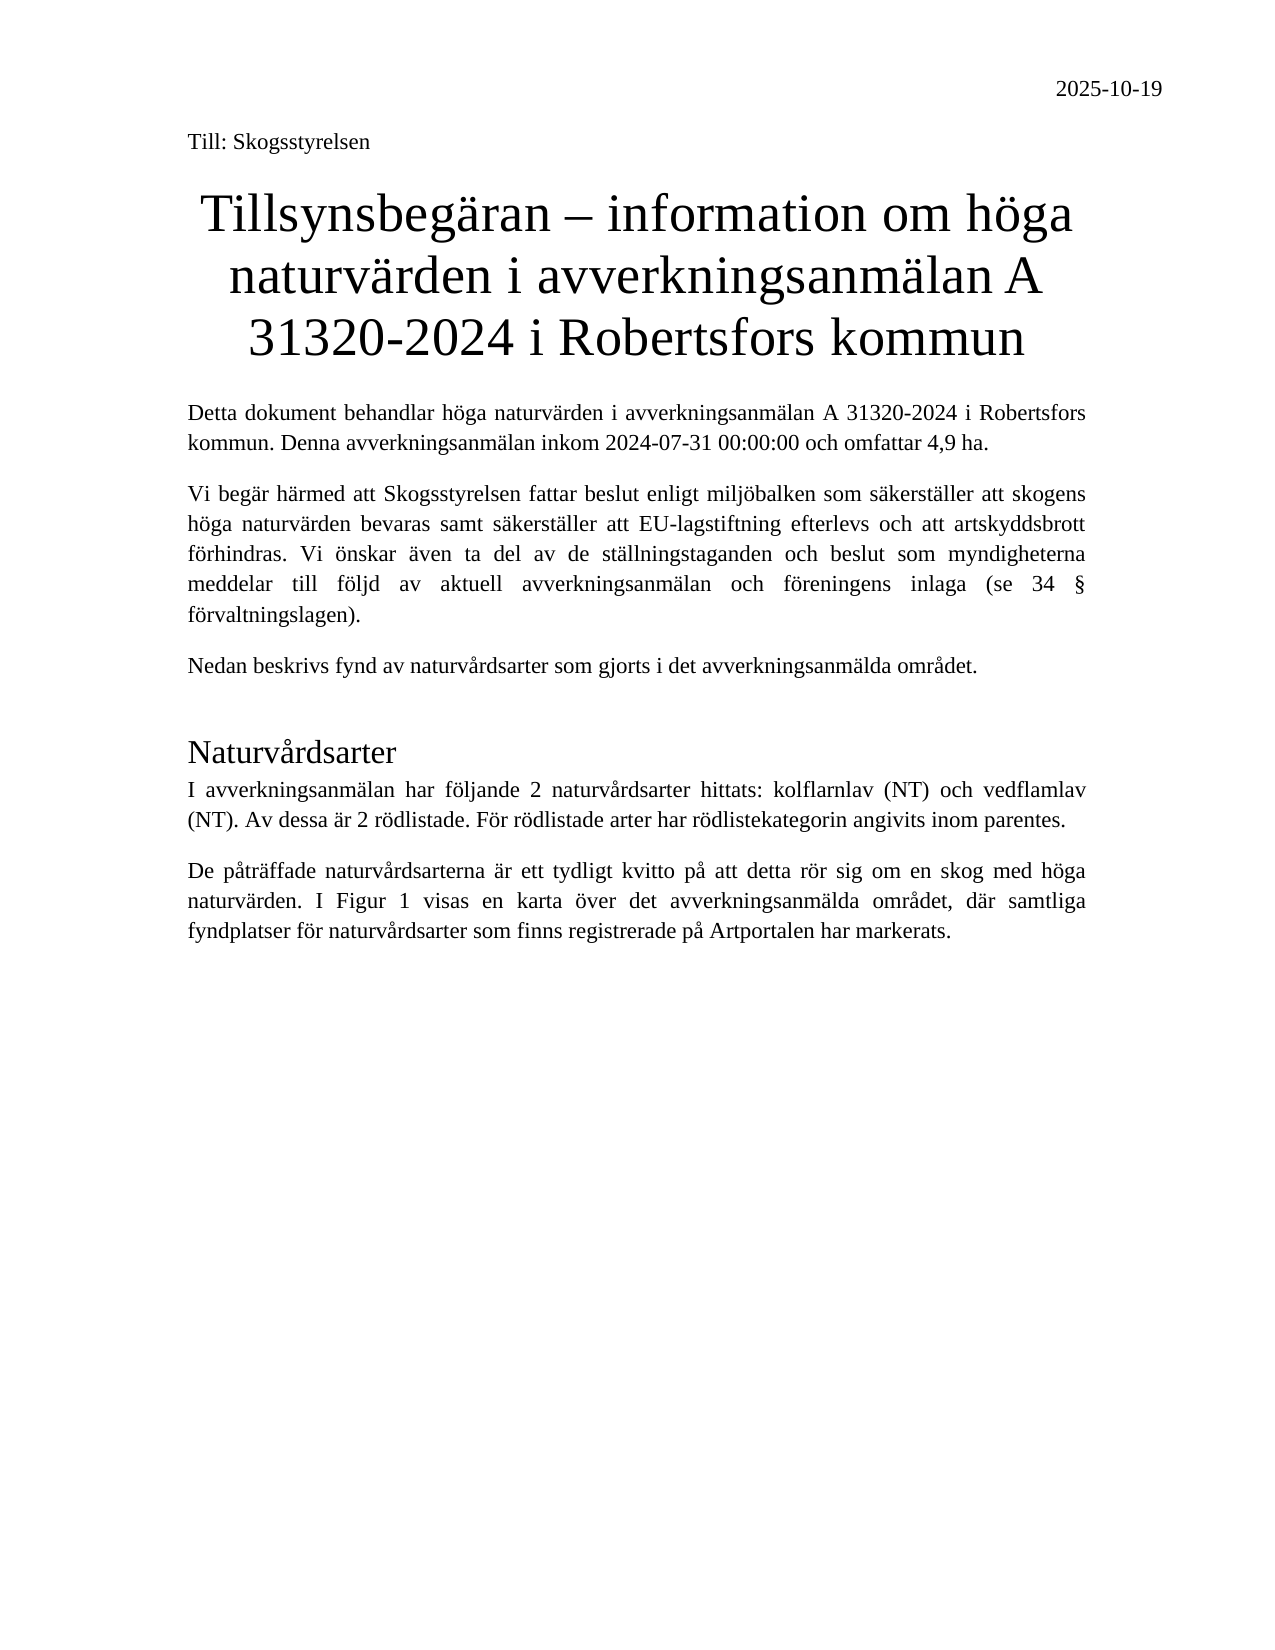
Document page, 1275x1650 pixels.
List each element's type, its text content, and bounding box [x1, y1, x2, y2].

text Detta dokument behandlar höga naturvärden i avverkningsanmälan A 31320-2024 i Robertsfors kommun. Denna avverkningsanmälan inkom 2024-07-31 00:00:00 och omfattar 4,9 ha. [187, 398, 1087, 455]
title Tillsynsbegäran – information om höga naturvärden i avverkningsanmälan A 31320-2024 i Robertsfors kommun [187, 180, 1087, 367]
text Nedan beskrivs fynd av naturvårdsarter som gjorts i det avverkningsanmälda området. [187, 652, 1087, 678]
text De påträffade naturvårdsarterna är ett tydligt kvitto på att detta rör sig om en skog med höga naturvärden. I Figur 1 visas en karta över det avverkningsanmälda området, där samtliga fyndplatser för naturvårdsarter som finns registrerade på Artportalen har markerats. [187, 857, 1087, 944]
text Vi begär härmed att Skogsstyrelsen fattar beslut enligt miljöbalken som säkerställer att skogens höga naturvärden bevaras samt säkerställer att EU-lagstiftning efterlevs och att artskyddsbrott förhindras. Vi önskar även ta del av de ställningstaganden och beslut som myndigheterna meddelar till följd av aktuell avverkningsanmälan och föreningens inlaga (se 34 § förvaltningslagen). [187, 480, 1087, 627]
subtitle Naturvårdsarter [187, 732, 1087, 770]
text I avverkningsanmälan har följande 2 naturvårdsarter hittats: kolflarnlav (NT) och vedflamlav (NT). Av dessa är 2 rödlistade. För rödlistade arter har rödlistekategorin angivits inom parentes. [187, 776, 1087, 832]
